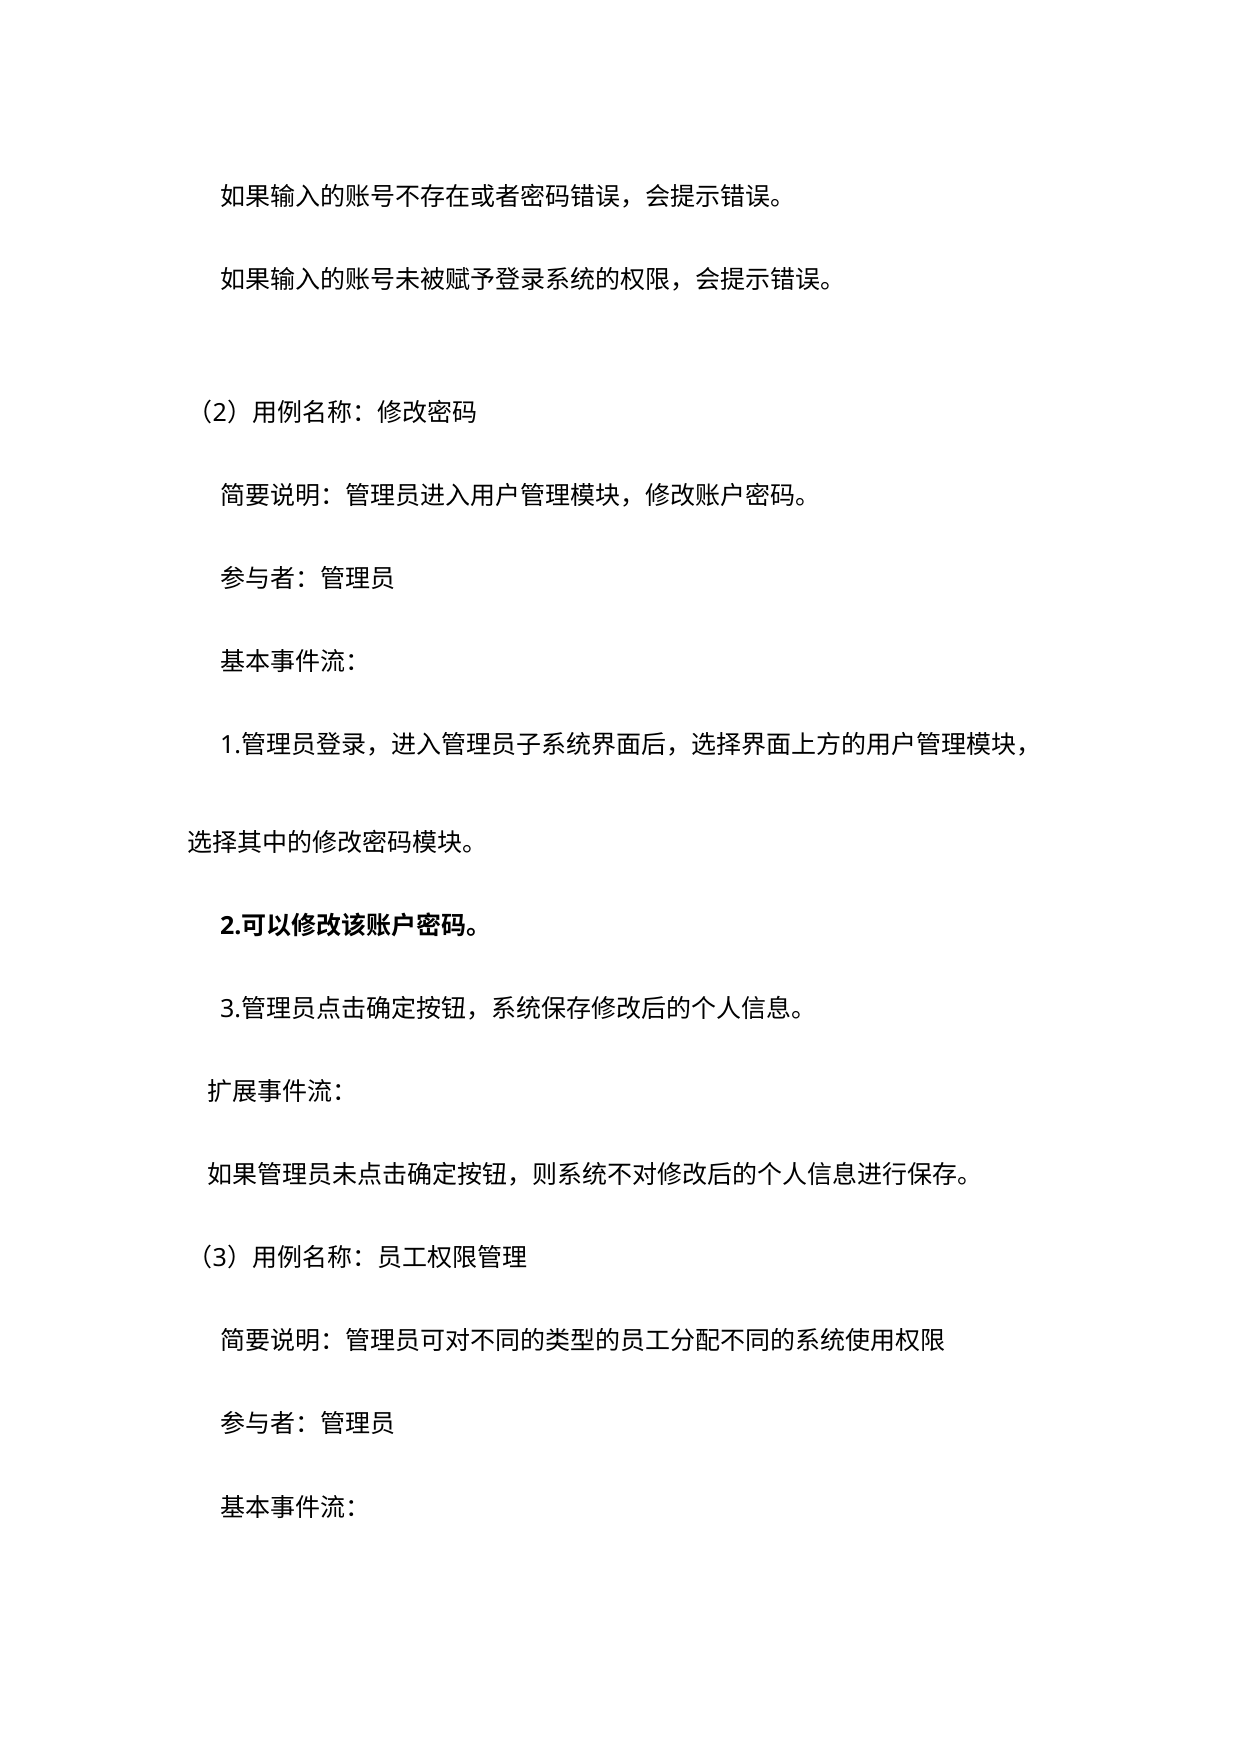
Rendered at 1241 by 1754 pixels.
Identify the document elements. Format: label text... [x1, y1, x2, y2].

text 如果管理员未点击确定按钮，则系统不对修改后的个人信息进行保存。 [187, 1140, 1053, 1205]
text 如果输入的账号不存在或者密码错误，会提示错误。 [187, 162, 1053, 227]
text 基本事件流： [187, 1473, 1053, 1538]
text 简要说明：管理员可对不同的类型的员工分配不同的系统使用权限 [187, 1306, 1053, 1371]
text 参与者：管理员 [187, 544, 1053, 609]
text 如果输入的账号未被赋予登录系统的权限，会提示错误。 [187, 245, 1053, 310]
list 用例名称：修改密码 [187, 378, 1053, 443]
text 2.可以修改该账户密码。 [187, 891, 1053, 956]
text 基本事件流： [187, 627, 1053, 692]
text 3.管理员点击确定按钮，系统保存修改后的个人信息。 [187, 974, 1053, 1039]
list 用例名称：员工权限管理 [187, 1223, 1053, 1288]
text 扩展事件流： [187, 1057, 1053, 1122]
text 参与者：管理员 [187, 1389, 1053, 1454]
text 简要说明：管理员进入用户管理模块，修改账户密码。 [187, 461, 1053, 526]
text 1.管理员登录，进入管理员子系统界面后，选择界面上方的用户管理模块，选择其中的修改密码模块。 [187, 710, 1053, 873]
